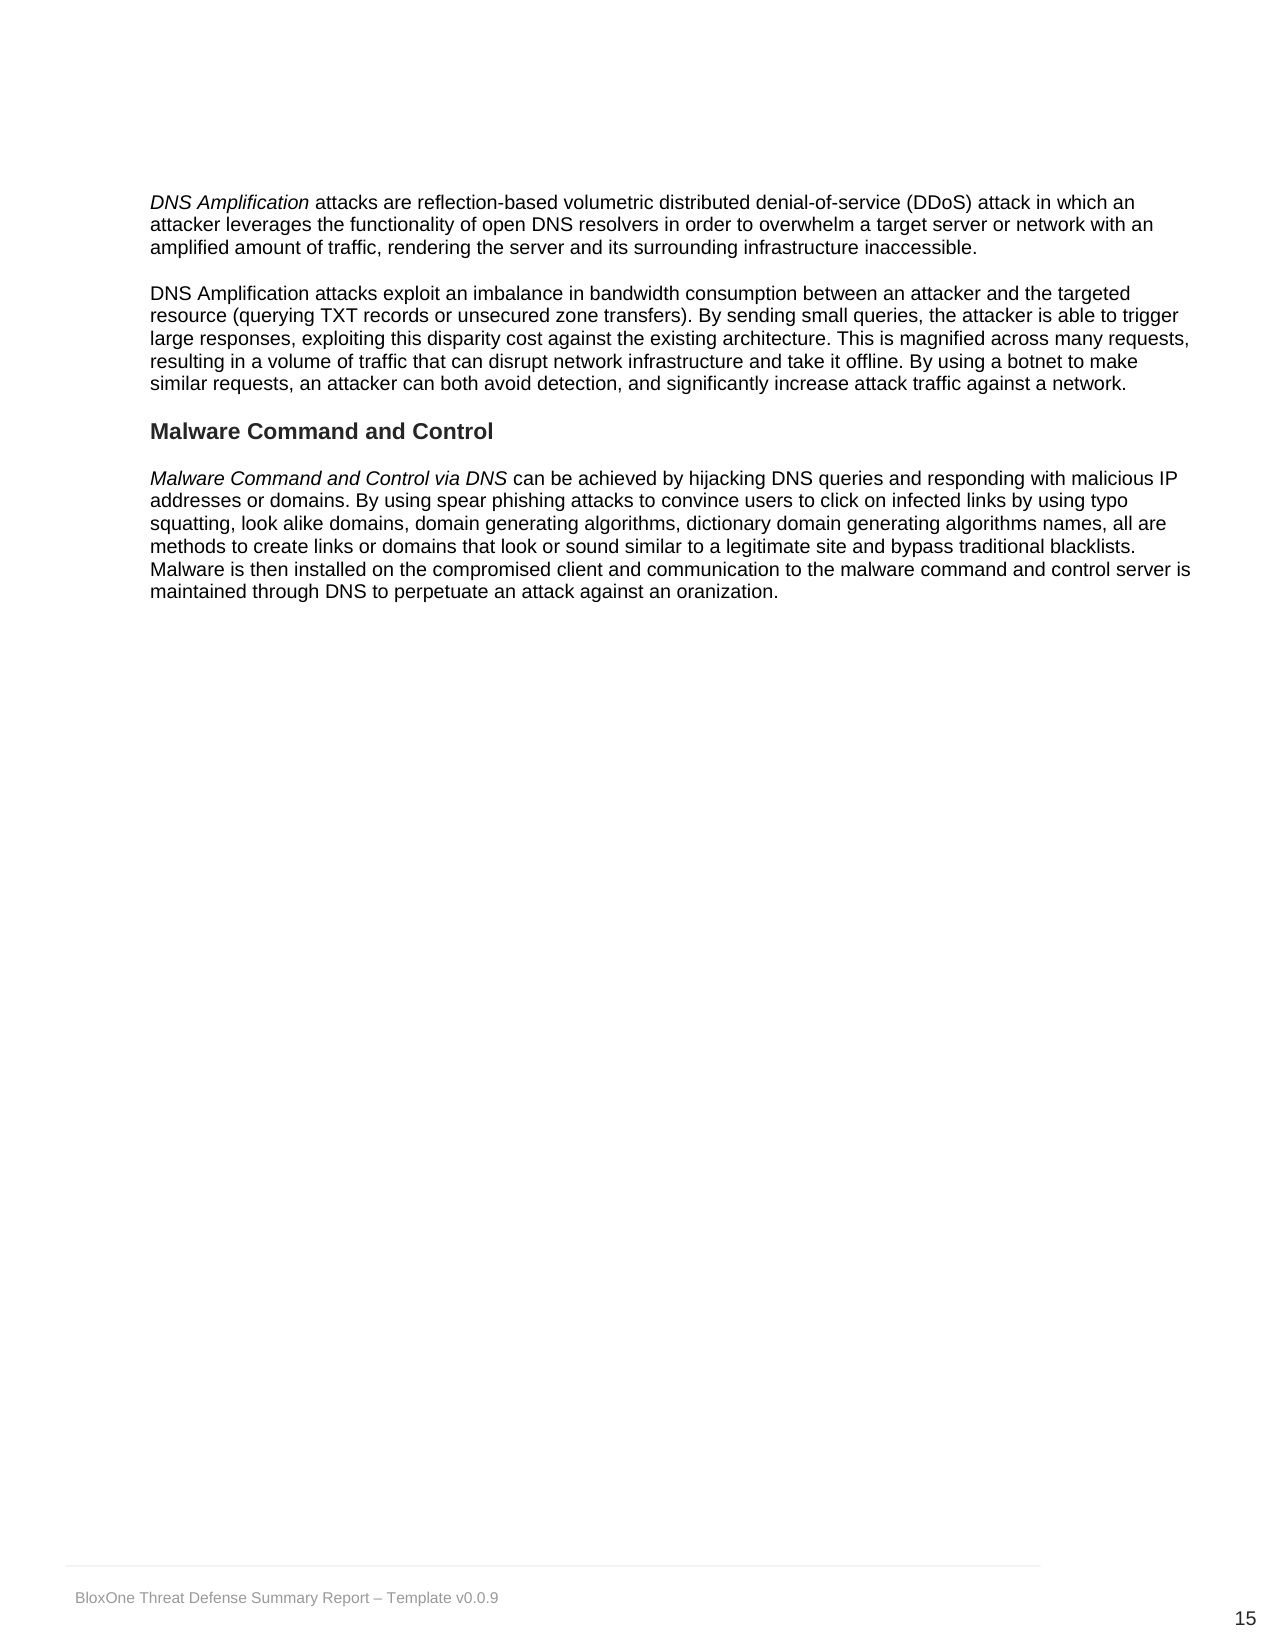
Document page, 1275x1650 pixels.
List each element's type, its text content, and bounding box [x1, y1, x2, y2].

text DNS Amplification attacks are reflection-based volumetric distributed denial-of-service (DDoS) attack in which an attacker leverages the functionality of open DNS resolvers in order to overwhelm a target server or network with an amplified amount of traffic, rendering the server and its surrounding infrastructure inaccessible. [150, 191, 1200, 259]
subtitle Malware Command and Control [150, 418, 1200, 444]
text DNS Amplification attacks exploit an imbalance in bandwidth consumption between an attacker and the targeted resource (querying TXT records or unsecured zone transfers). By sending small queries, the attacker is able to trigger large responses, exploiting this disparity cost against the existing architecture. This is magnified across many requests, resulting in a volume of traffic that can disrupt network infrastructure and take it offline. By using a botnet to make similar requests, an attacker can both avoid detection, and significantly increase attack traffic against a network. [150, 259, 1200, 418]
text Malware Command and Control via DNS can be achieved by hijacking DNS queries and responding with malicious IP addresses or domains. By using spear phishing attacks to convince users to click on infected links by using typo squatting, look alike domains, domain generating algorithms, dictionary domain generating algorithms names, all are methods to create links or domains that look or sound similar to a legitimate site and bypass traditional blacklists. Malware is then installed on the compromised client and communication to the malware command and control server is maintained through DNS to perpetuate an attack against an oranization. [150, 467, 1200, 603]
